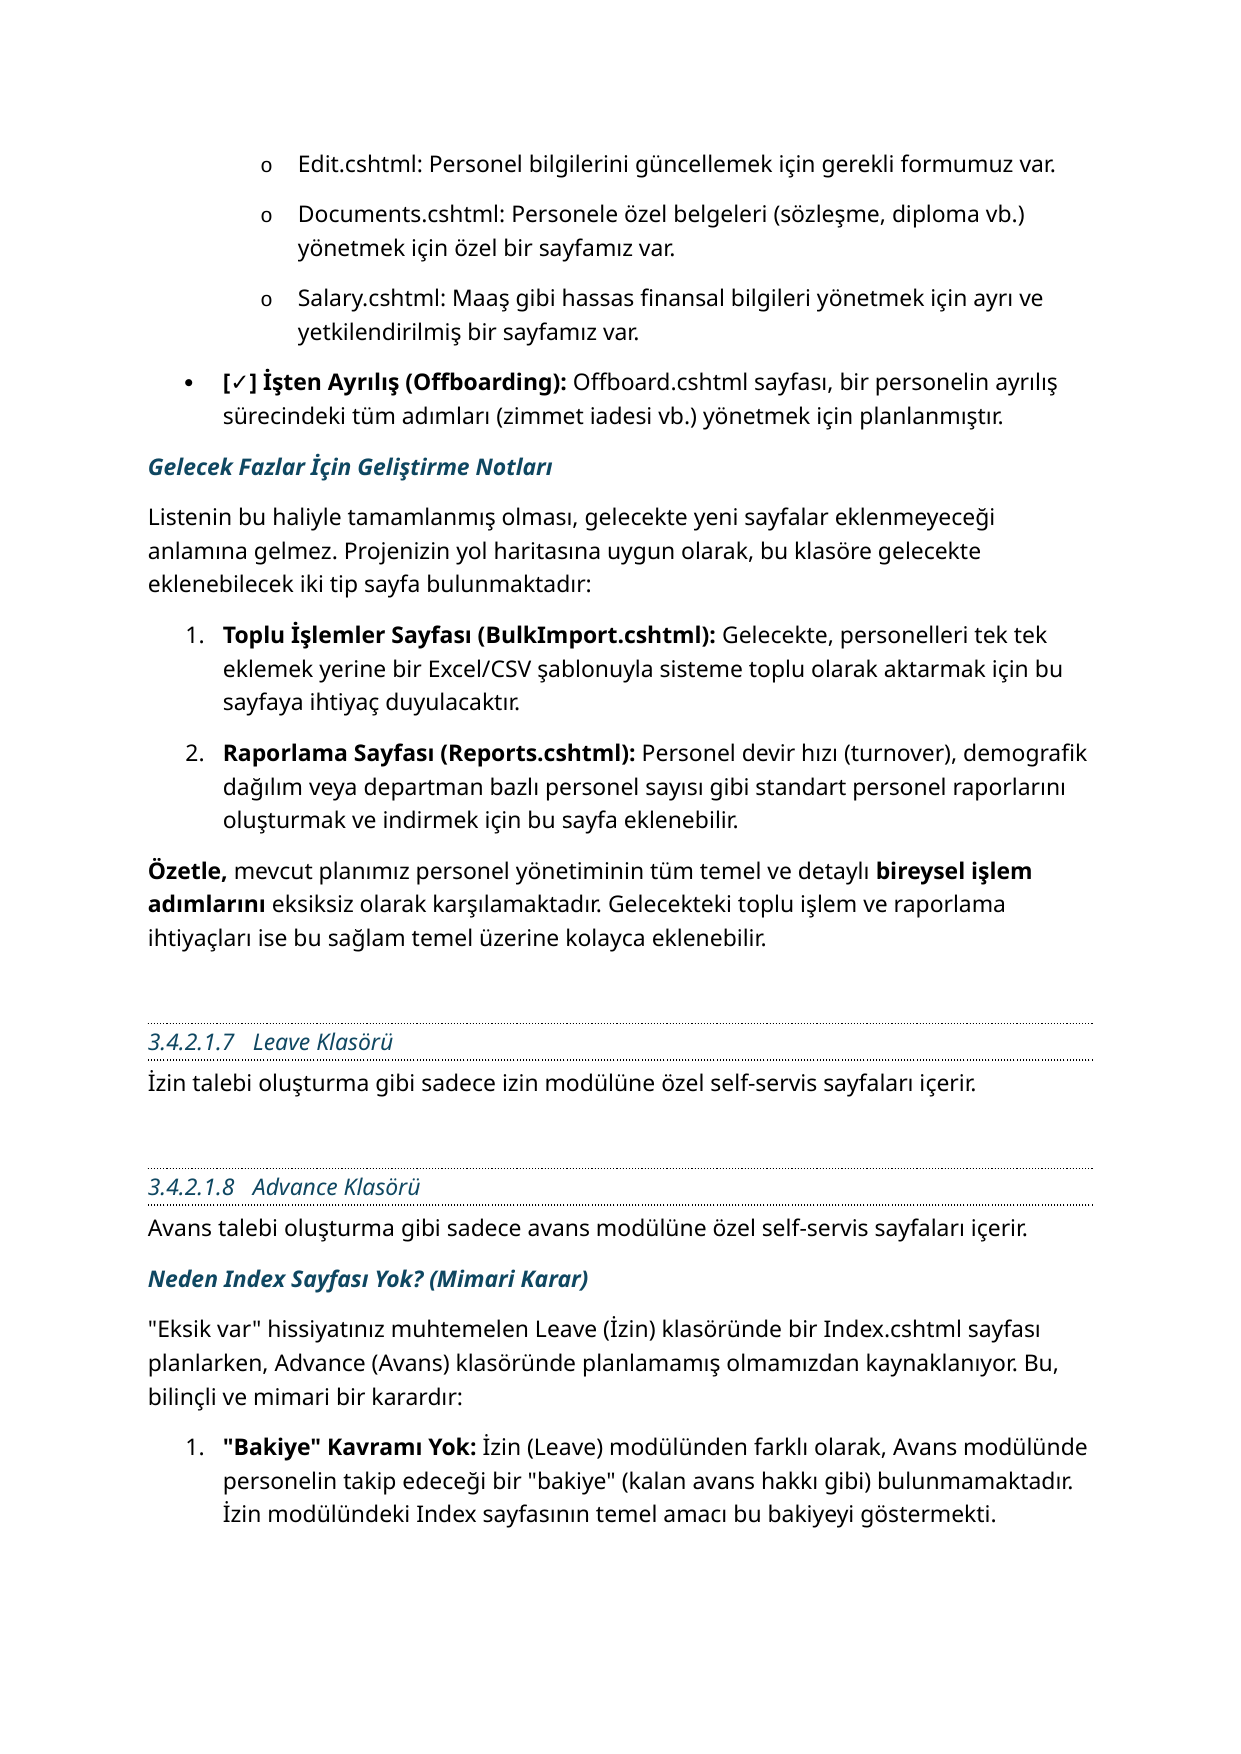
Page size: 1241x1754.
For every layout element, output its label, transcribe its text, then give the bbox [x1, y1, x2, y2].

list Documents.cshtml: Personele özel belgeleri (sözleşme, diploma vb.) yönetmek için özel bir sayfamız var. [260, 198, 1093, 263]
subtitle Advance Klasörü [148, 1168, 1093, 1206]
subtitle Leave Klasörü [148, 1023, 1093, 1061]
list Salary.cshtml: Maaş gibi hassas finansal bilgileri yönetmek için ayrı ve yetkilendirilmiş bir sayfamız var. [260, 282, 1093, 347]
text Listenin bu haliyle tamamlanmış olması, gelecekte yeni sayfalar eklenmeyeceği anlamına gelmez. Projenizin yol haritasına uygun olarak, bu klasöre gelecekte eklenebilecek iki tip sayfa bulunmaktadır: [148, 501, 1093, 600]
list Raporlama Sayfası (Reports.cshtml): Personel devir hızı (turnover), demografik dağılım veya departman bazlı personel sayısı gibi standart personel raporlarını oluşturmak ve indirmek için bu sayfa eklenebilir. [185, 737, 1093, 836]
text Avans talebi oluşturma gibi sadece avans modülüne özel self-servis sayfaları içerir. [148, 1212, 1093, 1243]
list [✓] İşten Ayrılış (Offboarding): Offboard.cshtml sayfası, bir personelin ayrılış sürecindeki tüm adımları (zimmet iadesi vb.) yönetmek için planlanmıştır. [185, 366, 1093, 431]
list Edit.cshtml: Personel bilgilerini güncellemek için gerekli formumuz var. [260, 148, 1093, 179]
text "Eksik var" hissiyatınız muhtemelen Leave (İzin) klasöründe bir Index.cshtml sayfası planlarken, Advance (Avans) klasöründe planlamamış olmamızdan kaynaklanıyor. Bu, bilinçli ve mimari bir karardır: [148, 1313, 1093, 1412]
text Neden Index Sayfası Yok? (Mimari Karar) [148, 1263, 1093, 1294]
list Toplu İşlemler Sayfası (BulkImport.cshtml): Gelecekte, personelleri tek tek eklemek yerine bir Excel/CSV şablonuyla sisteme toplu olarak aktarmak için bu sayfaya ihtiyaç duyulacaktır. [185, 619, 1093, 718]
list "Bakiye" Kavramı Yok: İzin (Leave) modülünden farklı olarak, Avans modülünde personelin takip edeceği bir "bakiye" (kalan avans hakkı gibi) bulunmamaktadır. İzin modülündeki Index sayfasının temel amacı bu bakiyeyi göstermekti. [185, 1431, 1093, 1530]
text Özetle, mevcut planımız personel yönetiminin tüm temel ve detaylı bireysel işlem adımlarını eksiksiz olarak karşılamaktadır. Gelecekteki toplu işlem ve raporlama ihtiyaçları ise bu sağlam temel üzerine kolayca eklenebilir. [148, 855, 1093, 953]
text İzin talebi oluşturma gibi sadece izin modülüne özel self-servis sayfaları içerir. [148, 1067, 1093, 1098]
text Gelecek Fazlar İçin Geliştirme Notları [148, 451, 1093, 482]
